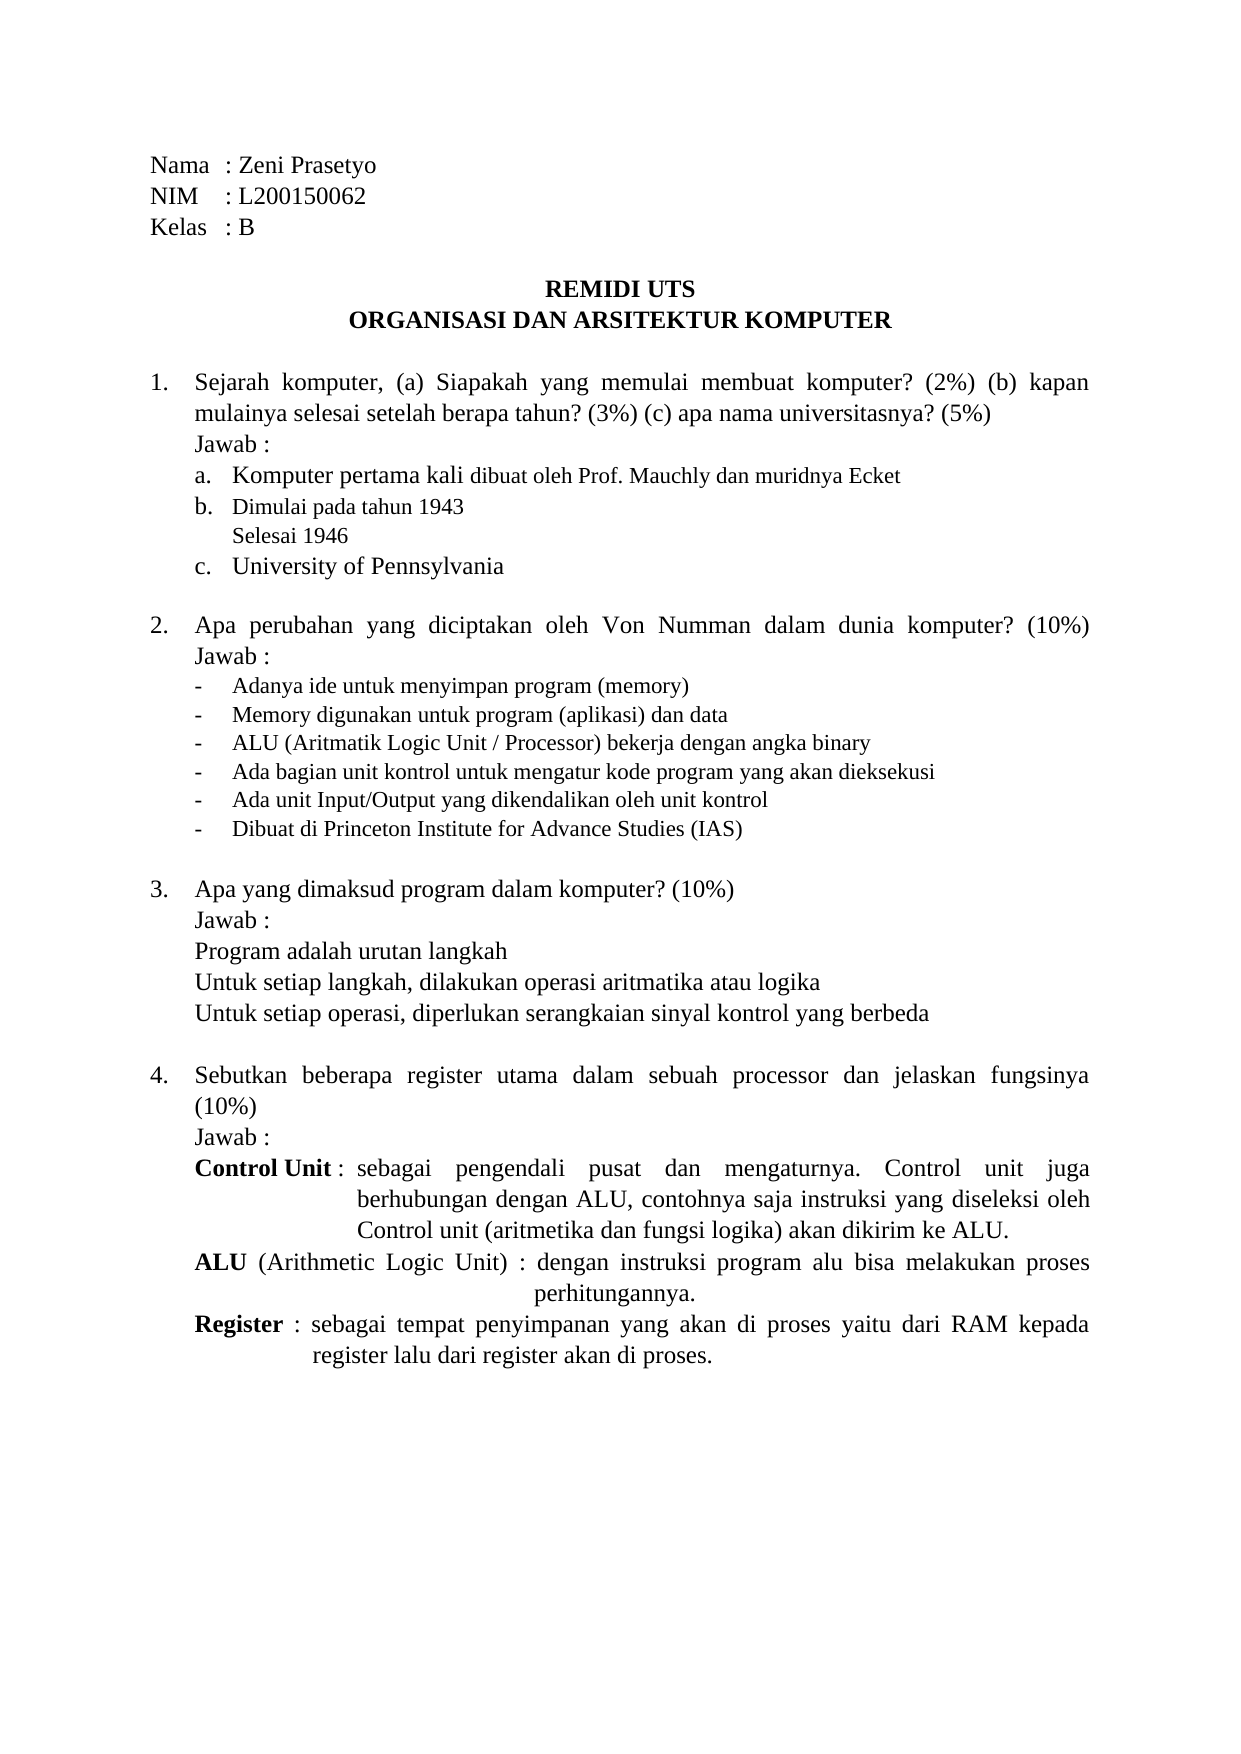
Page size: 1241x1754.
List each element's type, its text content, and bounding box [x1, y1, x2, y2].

list Komputer pertama kali dibuat oleh Prof. Mauchly dan muridnya Ecket [194, 460, 1090, 489]
list Register : sebagai tempat penyimpanan yang akan di proses yaitu dari RAM kepada register lalu dari register akan di proses. [194, 1309, 1090, 1368]
list Dimulai pada tahun 1943 [194, 491, 1090, 520]
text NIM : L200150062 [150, 181, 1090, 210]
list Dibuat di Princeton Institute for Advance Studies (IAS) [194, 815, 1090, 841]
list Sejarah komputer, (a) Siapakah yang memulai membuat komputer? (2%) (b) kapan mulainya selesai setelah berapa tahun? (3%) (c) apa nama universitasnya? (5%) [150, 367, 1090, 427]
text Kelas : B [150, 212, 1090, 241]
list Apa yang dimaksud program dalam komputer? (10%) [150, 874, 1090, 903]
list Adanya ide untuk menyimpan program (memory) [194, 672, 1090, 699]
list Memory digunakan untuk program (aplikasi) dan data [194, 701, 1090, 727]
list ALU (Aritmatik Logic Unit / Processor) bekerja dengan angka binary [194, 729, 1090, 756]
text REMIDI UTS [150, 274, 1090, 303]
list Apa perubahan yang diciptakan oleh Von Numman dalam dunia komputer? (10%) Jawab : [150, 610, 1090, 670]
list Ada unit Input/Output yang dikendalikan oleh unit kontrol [194, 786, 1090, 813]
list ALU (Arithmetic Logic Unit) : dengan instruksi program alu bisa melakukan proses perhitungannya. [194, 1247, 1090, 1306]
list Jawab : [194, 429, 1090, 458]
list Selesai 1946 [232, 522, 1090, 549]
text ORGANISASI DAN ARSITEKTUR KOMPUTER [150, 305, 1090, 334]
list Untuk setiap operasi, diperlukan serangkaian sinyal kontrol yang berbeda [194, 998, 1090, 1027]
list Ada bagian unit kontrol untuk mengatur kode program yang akan dieksekusi [194, 758, 1090, 784]
list Sebutkan beberapa register utama dalam sebuah processor dan jelaskan fungsinya (10%) Jawab : [150, 1060, 1090, 1151]
list Jawab : [194, 905, 1090, 934]
list Untuk setiap langkah, dilakukan operasi aritmatika atau logika [194, 967, 1090, 996]
text Nama : Zeni Prasetyo [150, 150, 1090, 179]
list University of Pennsylvania [194, 551, 1090, 580]
list Program adalah urutan langkah [194, 936, 1090, 965]
list Control Unit : sebagai pengendali pusat dan mengaturnya. Control unit juga berhubungan dengan ALU, contohnya saja instruksi yang diseleksi oleh Control unit (aritmetika dan fungsi logika) akan dikirim ke ALU. [194, 1153, 1090, 1244]
